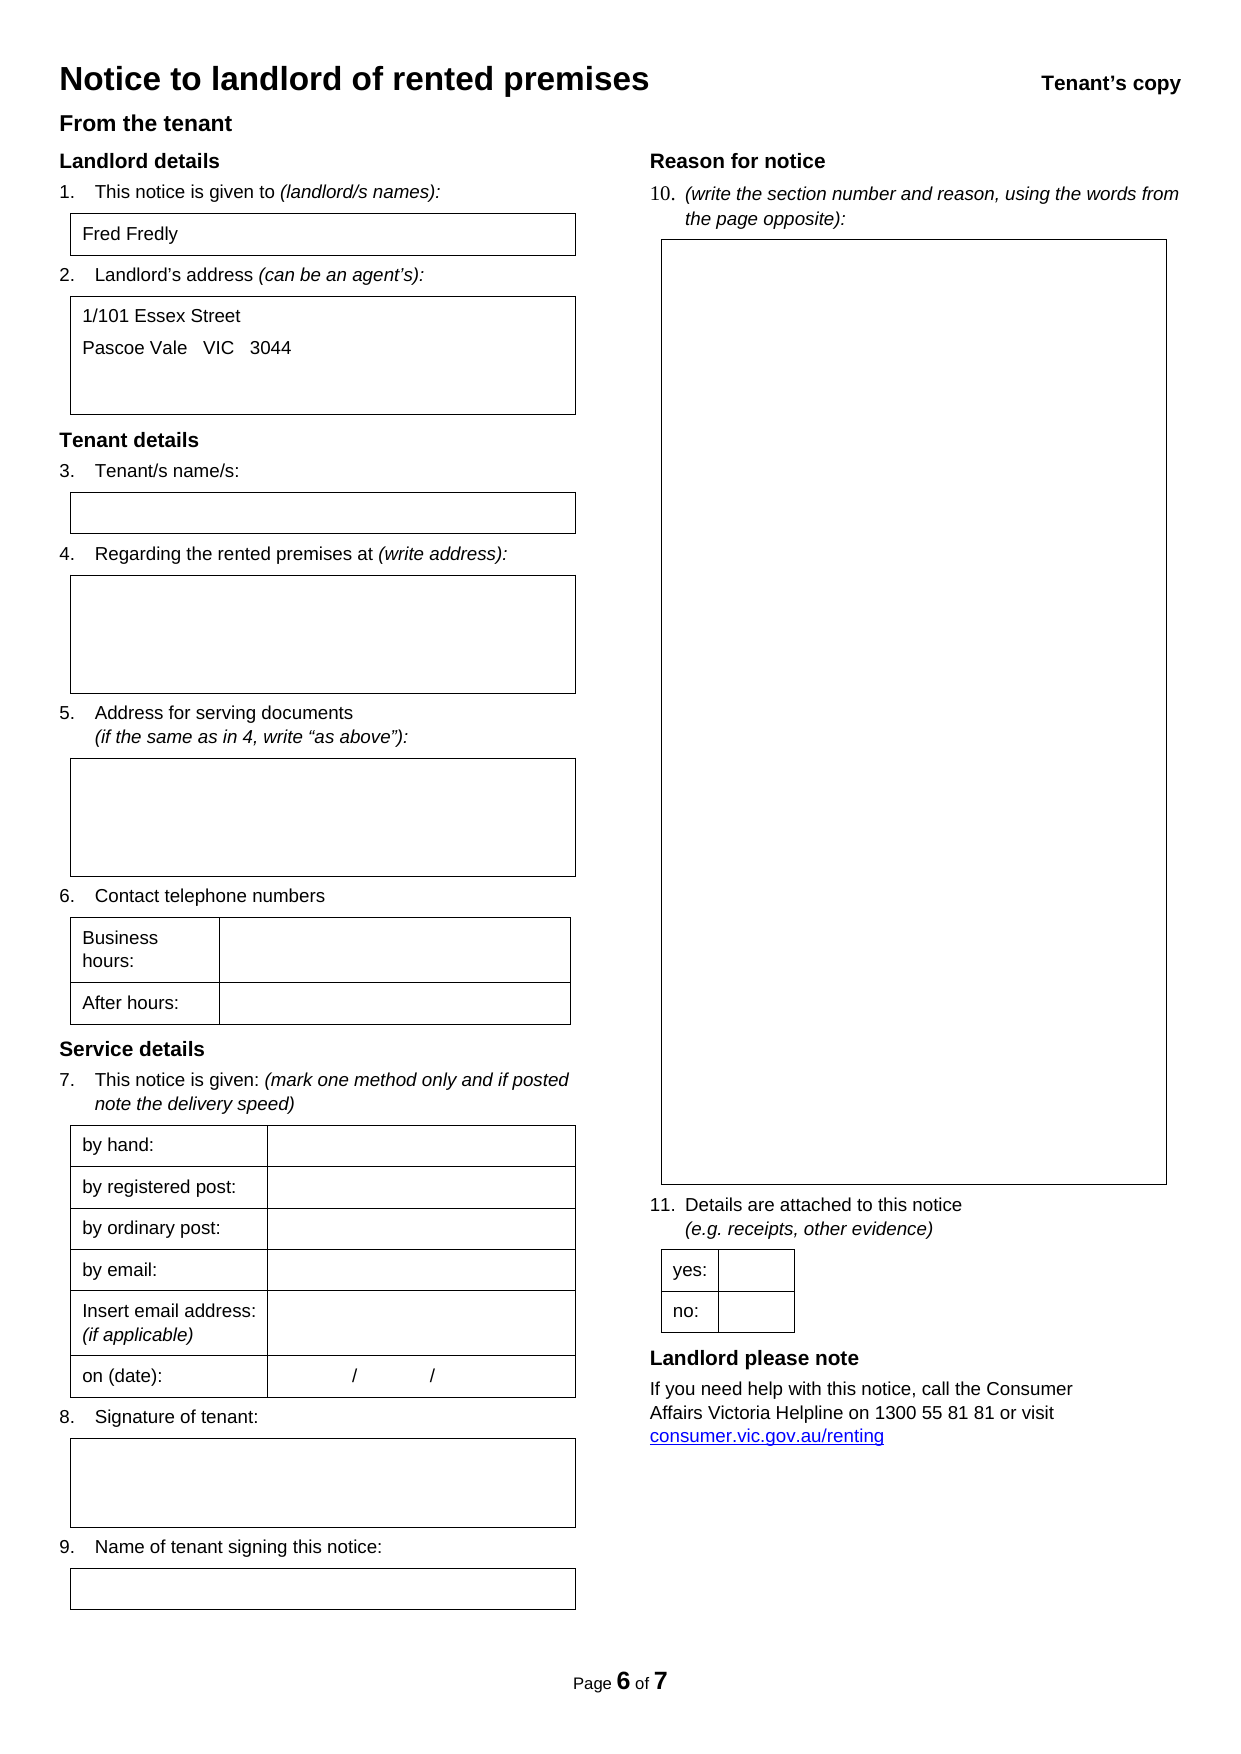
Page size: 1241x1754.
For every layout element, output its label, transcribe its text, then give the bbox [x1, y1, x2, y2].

list Name of tenant signing this notice: [59, 1536, 591, 1558]
subtitle Service details [59, 1037, 591, 1061]
table_cell After hours: [71, 983, 219, 1023]
table_header by hand: [71, 1126, 267, 1166]
table_cell / / [268, 1356, 575, 1397]
table_cell [268, 1291, 575, 1355]
subtitle Notice to landlord of rented premises Tenant’s copy [59, 59, 1181, 97]
table_cell [268, 1209, 575, 1249]
list Address for serving documents (if the same as in 4, write “as above”): [59, 702, 591, 747]
table_cell [719, 1292, 794, 1332]
table_header [71, 759, 575, 876]
table_header Fred Fredly [71, 214, 575, 254]
list Signature of tenant: [59, 1406, 591, 1428]
subtitle Reason for notice [649, 149, 1181, 173]
subtitle Landlord details [59, 149, 591, 173]
table_header Business hours: [71, 918, 219, 982]
table_header [220, 918, 570, 982]
list Tenant/s name/s: [59, 460, 591, 481]
subtitle Tenant details [59, 427, 591, 451]
list (write the section number and reason, using the words from the page opposite): [649, 181, 1181, 229]
table_header [662, 240, 1166, 1184]
table_header [71, 1569, 575, 1609]
text If you need help with this notice, call the Consumer Affairs Victoria Helpline on 1300 55 81 81 or visit consumer.vic.gov.au/renting [649, 1378, 1181, 1447]
table_cell no: [662, 1292, 718, 1332]
table_header 1/101 Essex Street Pascoe Vale VIC 3044 [71, 297, 575, 414]
subtitle From the tenant [59, 110, 1181, 136]
list This notice is given to (landlord/s names): [59, 181, 591, 203]
subtitle Landlord please note [649, 1346, 1181, 1369]
list Regarding the rented premises at (write address): [59, 542, 591, 564]
list This notice is given: (mark one method only and if posted note the delivery speed) [59, 1069, 591, 1114]
list Landlord’s address (can be an agent’s): [59, 264, 591, 285]
table_header [71, 1439, 575, 1527]
table_cell [268, 1167, 575, 1208]
list Contact telephone numbers [59, 885, 591, 907]
table_cell on (date): [71, 1356, 267, 1397]
table_cell Insert email address: (if applicable) [71, 1291, 267, 1355]
table_header yes: [662, 1250, 718, 1291]
table_header [719, 1250, 794, 1291]
table_cell [268, 1250, 575, 1290]
table_cell by ordinary post: [71, 1209, 267, 1249]
table_cell by registered post: [71, 1167, 267, 1208]
table_header [268, 1126, 575, 1166]
table_cell [220, 983, 570, 1023]
table_cell by email: [71, 1250, 267, 1290]
table_header [71, 576, 575, 693]
table_header [71, 493, 575, 533]
list Details are attached to this notice (e.g. receipts, other evidence) [649, 1194, 1181, 1239]
